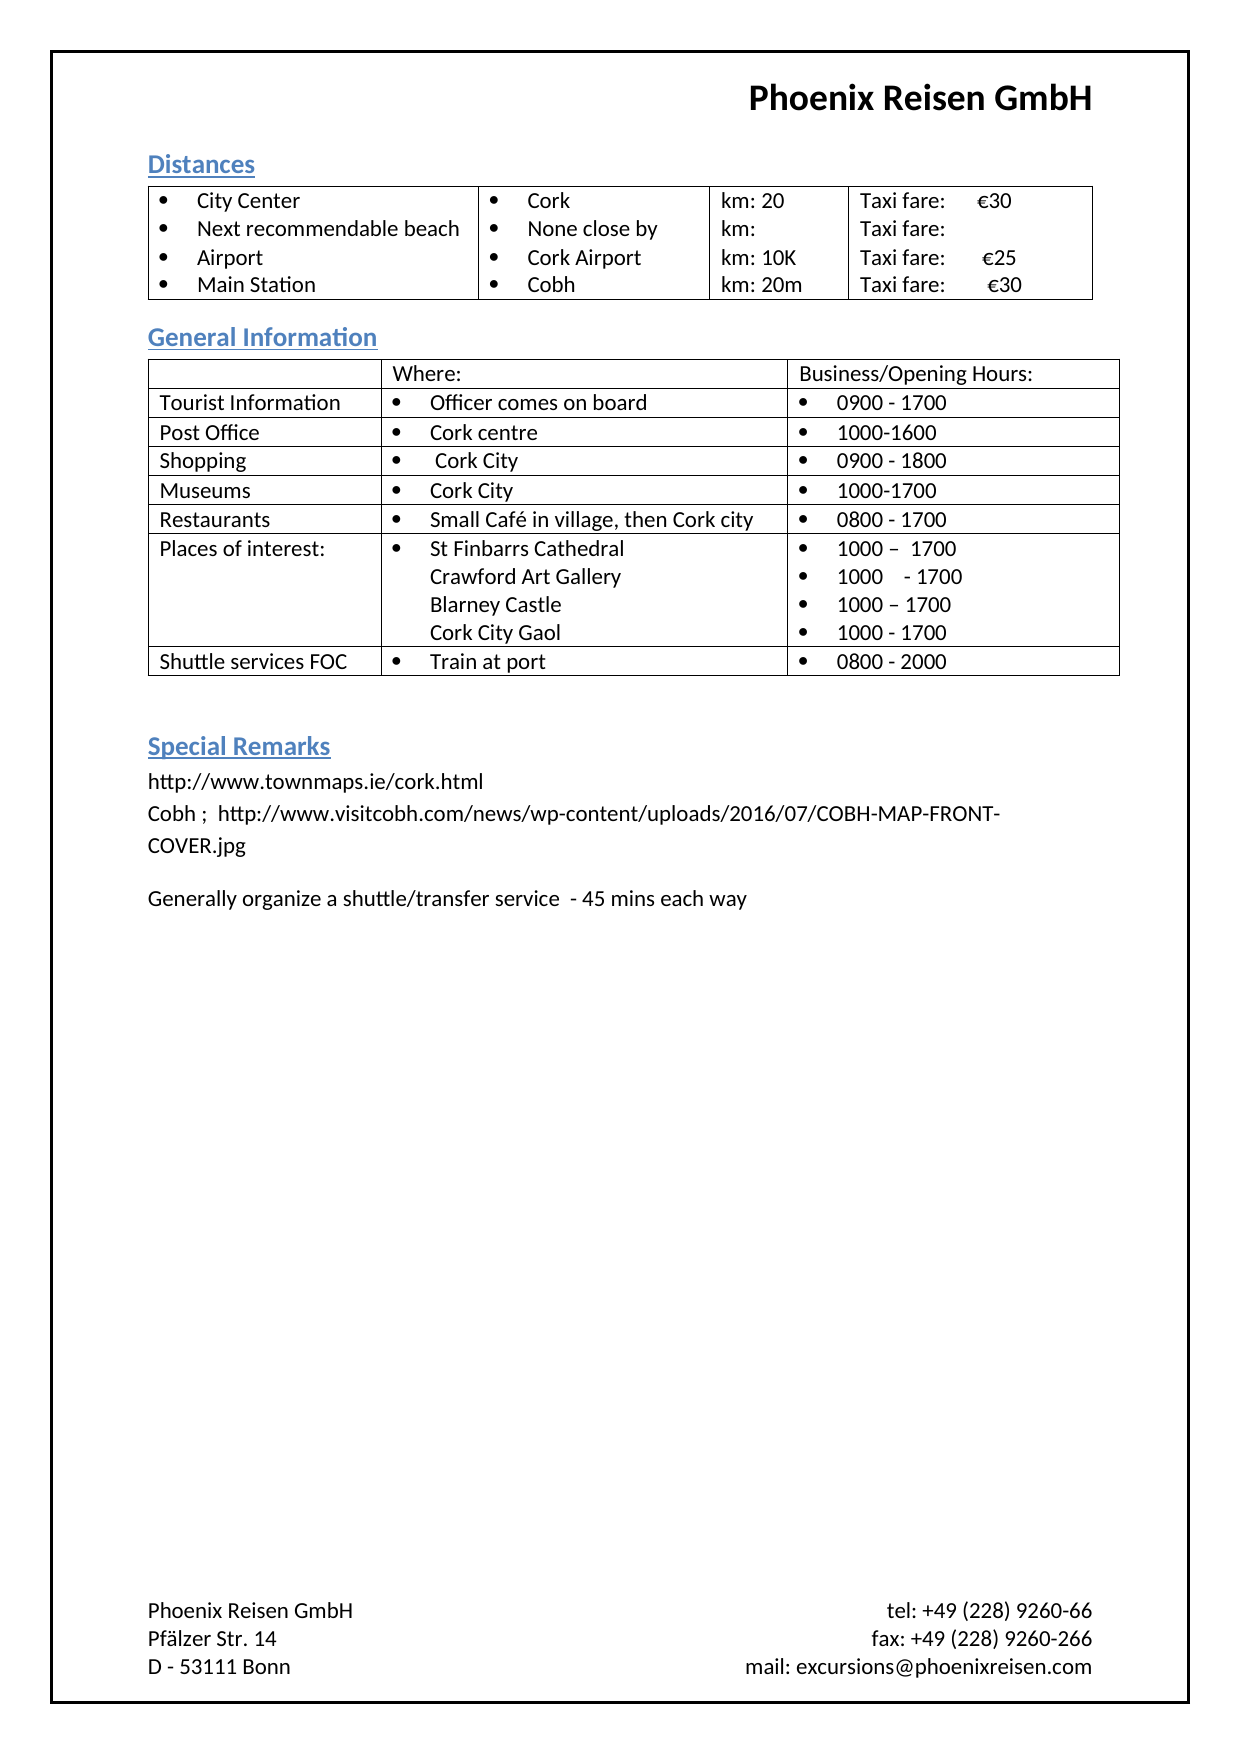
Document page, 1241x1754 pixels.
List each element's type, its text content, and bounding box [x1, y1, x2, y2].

subtitle Distances [148, 148, 1093, 181]
table_header Taxi fare: €30 Taxi fare: Taxi fare: Taxi fare: [849, 187, 1092, 299]
table_cell 1000 - 1700 1000 – 1700 1000 - 1700 [788, 534, 1119, 646]
table_cell [788, 418, 1119, 446]
table_header Where: [382, 360, 787, 387]
table_header km: km: km: km: [710, 187, 848, 299]
table_cell [788, 476, 1119, 504]
table_header [479, 187, 709, 299]
table_cell [382, 447, 787, 475]
table_cell Places of interest: [149, 534, 381, 646]
table_cell Restaurants [149, 505, 381, 533]
table_header City Center Next recommendable beach Airport Main Station [149, 187, 478, 299]
subtitle General Information [148, 321, 1093, 353]
table_cell [382, 505, 787, 533]
table_cell [382, 389, 787, 417]
table_cell [382, 418, 787, 446]
text Generally organize a shuttle/transfer service - 45 mins each way [148, 884, 1093, 912]
table_cell [382, 647, 787, 675]
subtitle Special Remarks [148, 729, 1093, 762]
table_cell [788, 505, 1119, 533]
table_cell Museums [149, 476, 381, 504]
table_cell [788, 447, 1119, 475]
table_cell [382, 534, 787, 646]
table_cell Shopping [149, 447, 381, 475]
table_header [149, 360, 381, 387]
table_cell Post Office [149, 418, 381, 446]
table_header Business/Opening Hours: [788, 360, 1119, 387]
table_cell [788, 647, 1119, 675]
table_cell Shuttle services FOC [149, 647, 381, 675]
table_cell [788, 389, 1119, 417]
table_cell Tourist Information [149, 389, 381, 417]
table_cell [382, 476, 787, 504]
